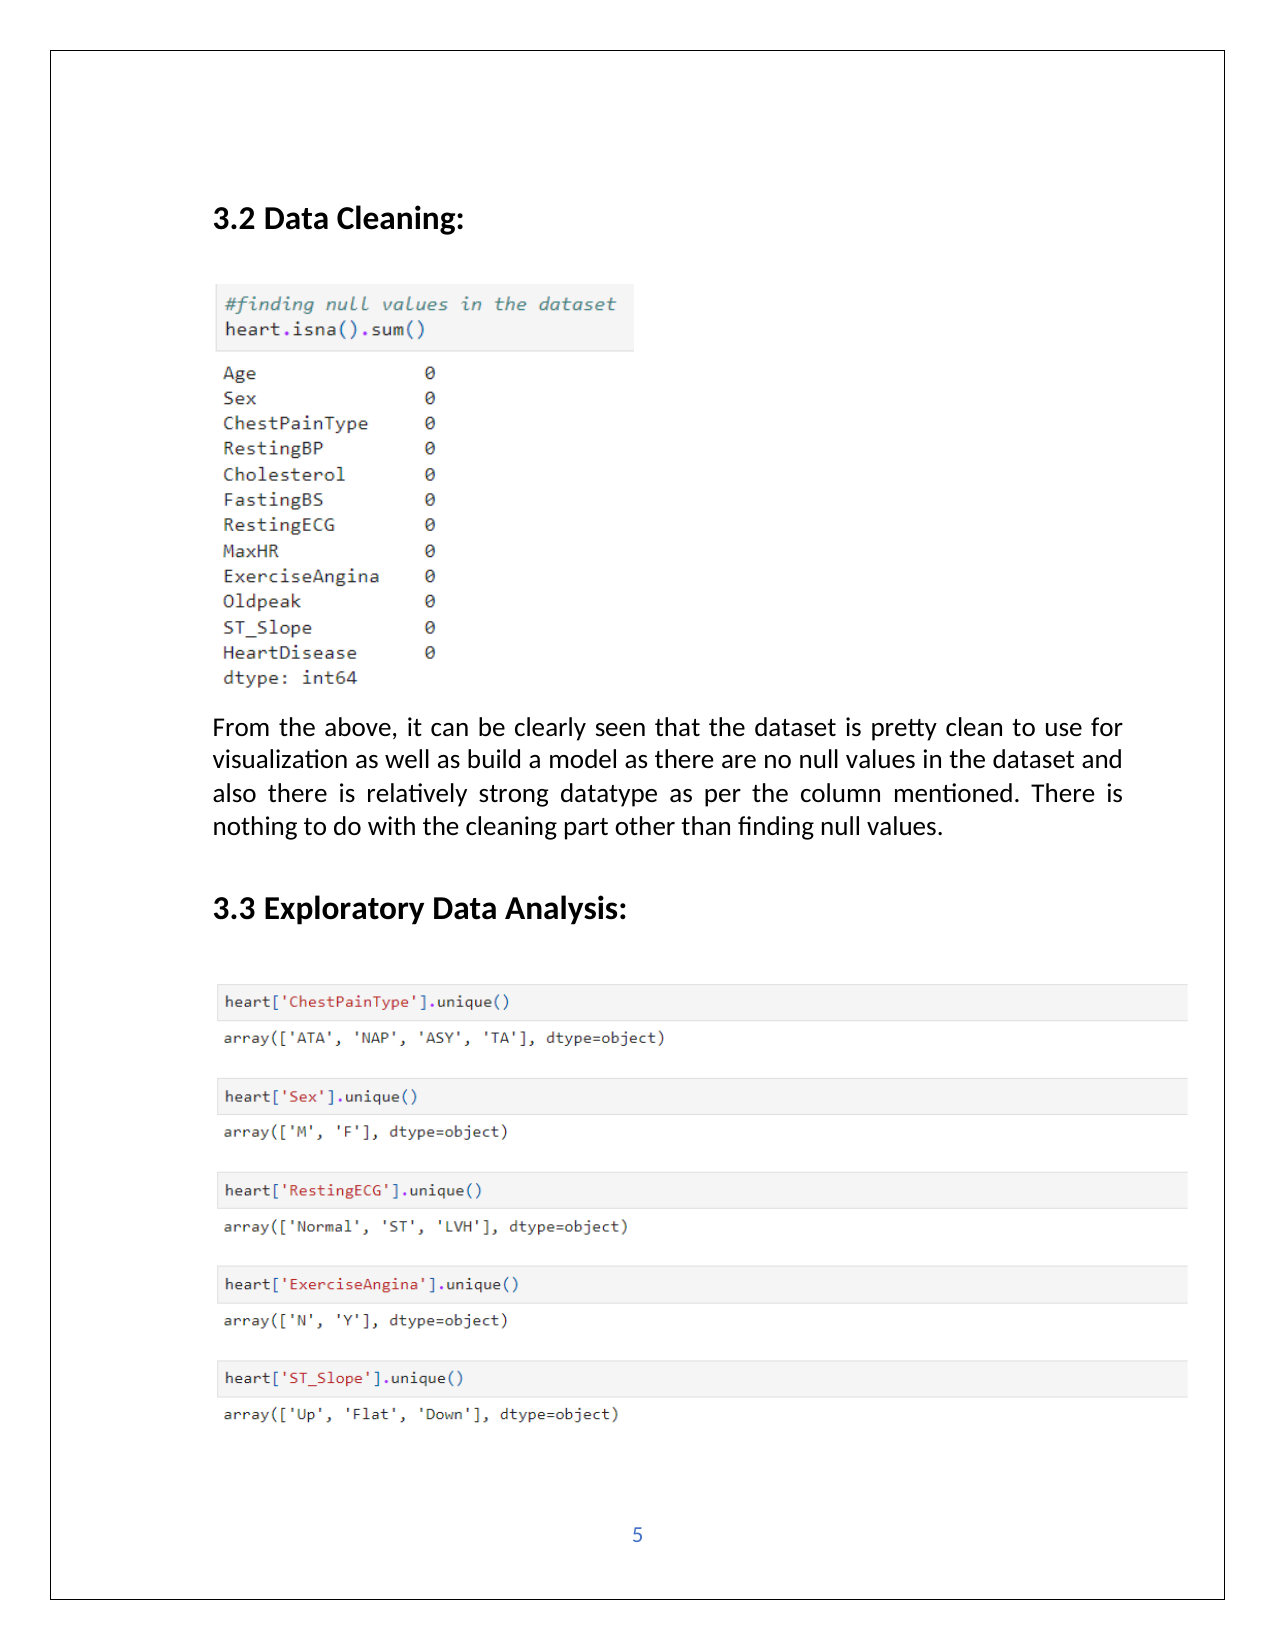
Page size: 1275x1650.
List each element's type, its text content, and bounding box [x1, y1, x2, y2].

list Exploratory Data Analysis: [212, 887, 1125, 928]
picture [212, 284, 634, 704]
picture [212, 981, 1188, 1446]
list Data Cleaning: [212, 197, 1125, 238]
text From the above, it can be clearly seen that the dataset is pretty clean to use for visualization as well as build a model as there are no null values in the dataset and also there is relatively strong datatype as per the column mentioned. There is nothing to do with the cleaning part other than finding null values. [212, 710, 1125, 842]
